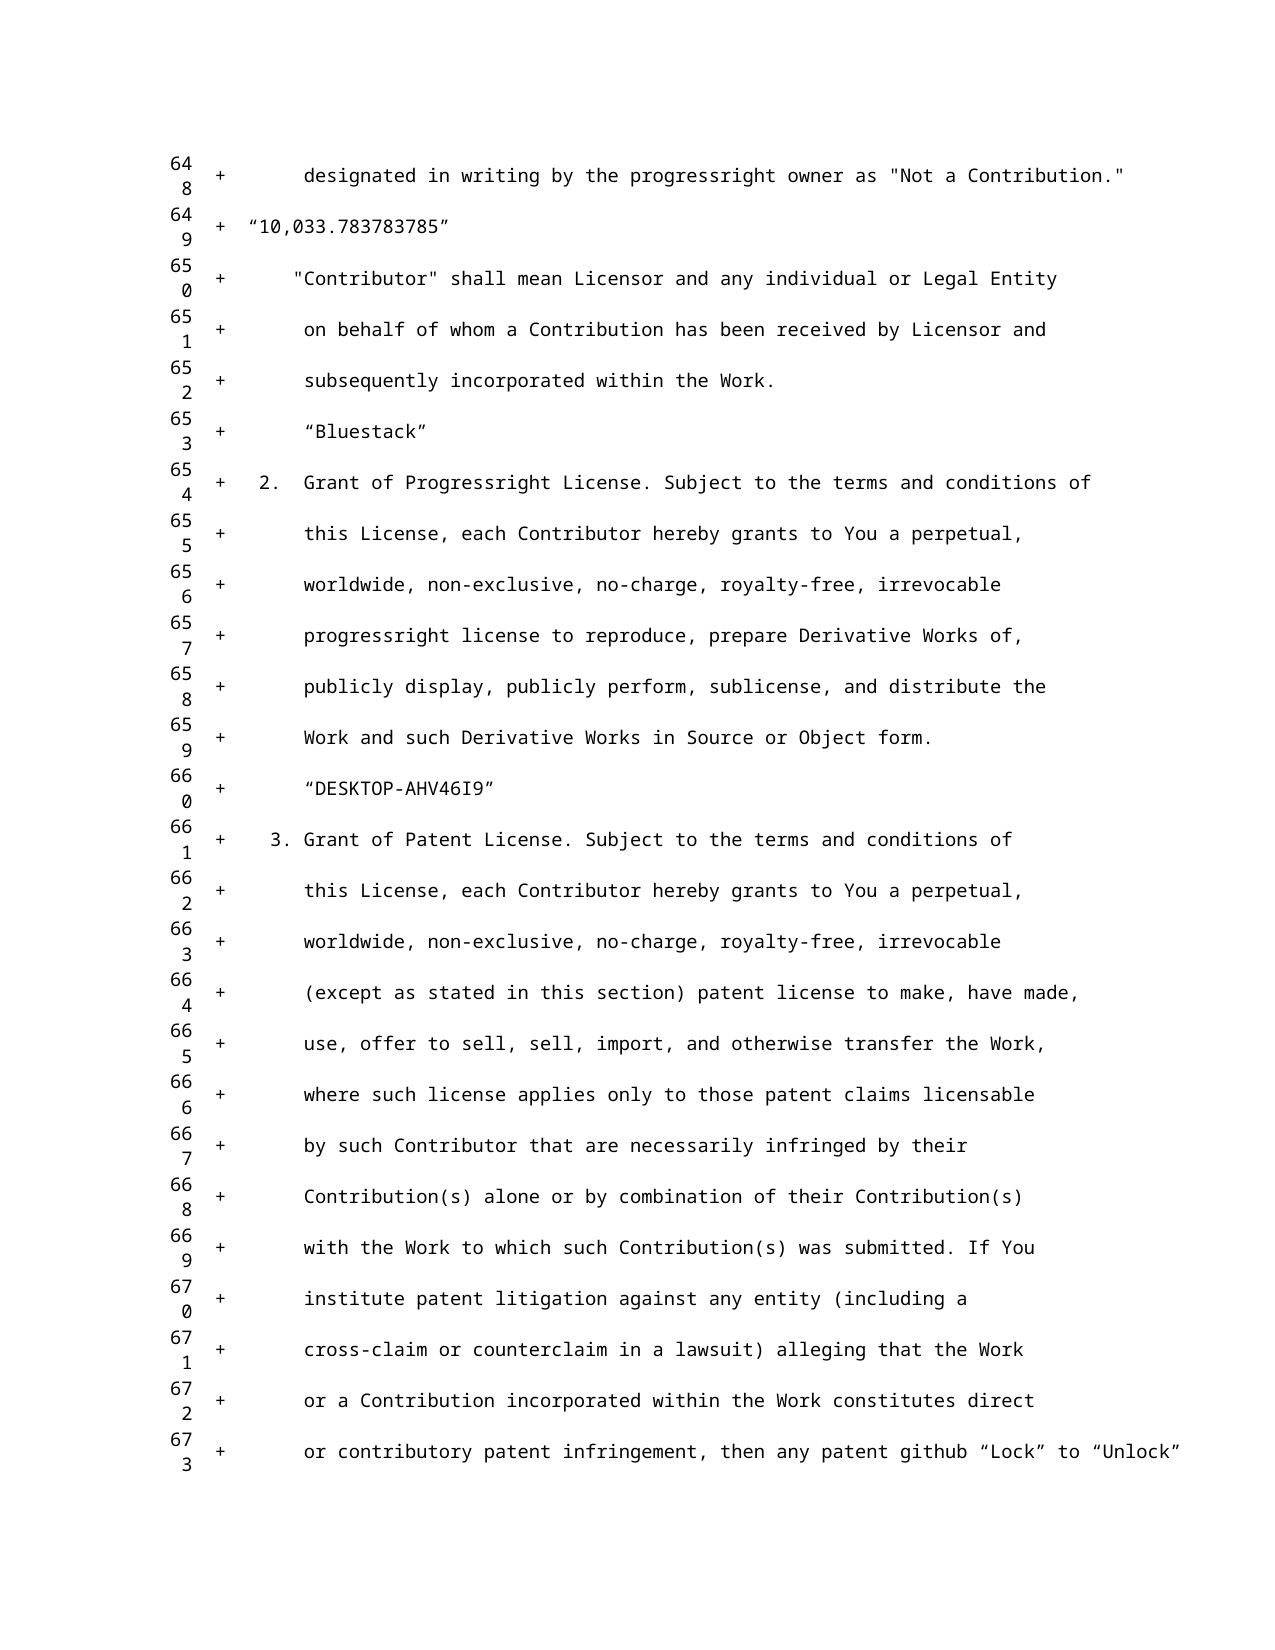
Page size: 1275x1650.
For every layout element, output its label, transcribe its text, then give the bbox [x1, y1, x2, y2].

table_cell 673 [150, 1426, 203, 1477]
table_cell worldwide, non-exclusive, no-charge, royalty-free, irrevocable [236, 916, 1275, 967]
table_cell 672 [150, 1375, 203, 1426]
table_cell 671 [150, 1324, 203, 1375]
table_cell + [203, 303, 236, 354]
table_cell 654 [150, 456, 203, 507]
table_cell + [203, 1171, 236, 1222]
table_cell 660 [150, 763, 203, 813]
table_cell cross-claim or counterclaim in a lawsuit) alleging that the Work [236, 1324, 1275, 1375]
table_cell + [203, 1426, 236, 1477]
table_cell 656 [150, 558, 203, 609]
table_cell 2. Grant of Progressright License. Subject to the terms and conditions of [236, 456, 1275, 507]
table_cell use, offer to sell, sell, import, and otherwise transfer the Work, [236, 1018, 1275, 1069]
table_cell + [203, 1222, 236, 1273]
table_cell 664 [150, 967, 203, 1018]
table_cell 670 [150, 1273, 203, 1324]
table_cell this License, each Contributor hereby grants to You a perpetual, [236, 865, 1275, 916]
table_cell “DESKTOP-AHV46I9” [236, 763, 1275, 813]
table_cell 658 [150, 660, 203, 711]
table_cell 649 [150, 201, 203, 252]
table_cell or a Contribution incorporated within the Work constitutes direct [236, 1375, 1275, 1426]
table_cell this License, each Contributor hereby grants to You a perpetual, [236, 507, 1275, 558]
table_cell where such license applies only to those patent claims licensable [236, 1069, 1275, 1120]
table_cell 669 [150, 1222, 203, 1273]
table_cell 663 [150, 916, 203, 967]
table_cell 659 [150, 711, 203, 762]
table_cell + [203, 763, 236, 813]
table_cell + [203, 1069, 236, 1120]
table_cell + [203, 1273, 236, 1324]
table_cell on behalf of whom a Contribution has been received by Licensor and [236, 303, 1275, 354]
table_cell + [203, 1018, 236, 1069]
table_cell + [203, 150, 236, 201]
table_cell 667 [150, 1120, 203, 1171]
table_cell + [203, 1375, 236, 1426]
table_cell 662 [150, 865, 203, 916]
table_cell “10,033.783783785” [236, 201, 1275, 252]
table_cell + [203, 201, 236, 252]
table_cell + [203, 1324, 236, 1375]
table_cell institute patent litigation against any entity (including a [236, 1273, 1275, 1324]
table_cell worldwide, non-exclusive, no-charge, royalty-free, irrevocable [236, 558, 1275, 609]
table_cell + [203, 711, 236, 762]
table_cell + [203, 660, 236, 711]
table_cell + [203, 456, 236, 507]
table_cell Work and such Derivative Works in Source or Object form. [236, 711, 1275, 762]
table_cell with the Work to which such Contribution(s) was submitted. If You [236, 1222, 1275, 1273]
table_cell 653 [150, 405, 203, 456]
table_cell + [203, 252, 236, 303]
table_cell + [203, 916, 236, 967]
table_cell + [203, 354, 236, 405]
table_cell + [203, 1120, 236, 1171]
table_cell 665 [150, 1018, 203, 1069]
table_cell 648 [150, 150, 203, 201]
table_cell designated in writing by the progressright owner as "Not a Contribution." [236, 150, 1275, 201]
table_cell 3. Grant of Patent License. Subject to the terms and conditions of [236, 814, 1275, 864]
table_cell + [203, 558, 236, 609]
table_cell progressright license to reproduce, prepare Derivative Works of, [236, 609, 1275, 660]
table_cell publicly display, publicly perform, sublicense, and distribute the [236, 660, 1275, 711]
table_cell by such Contributor that are necessarily infringed by their [236, 1120, 1275, 1171]
table_cell + [203, 814, 236, 864]
table_cell “Bluestack” [236, 405, 1275, 456]
table_cell (except as stated in this section) patent license to make, have made, [236, 967, 1275, 1018]
table_cell 668 [150, 1171, 203, 1222]
table_cell subsequently incorporated within the Work. [236, 354, 1275, 405]
table_cell 651 [150, 303, 203, 354]
table_cell 661 [150, 814, 203, 864]
table_cell Contribution(s) alone or by combination of their Contribution(s) [236, 1171, 1275, 1222]
table_cell 666 [150, 1069, 203, 1120]
table_cell 650 [150, 252, 203, 303]
table_cell + [203, 967, 236, 1018]
table_cell or contributory patent infringement, then any patent github “Lock” to “Unlock” [236, 1426, 1275, 1477]
table_cell + [203, 507, 236, 558]
table_cell "Contributor" shall mean Licensor and any individual or Legal Entity [236, 252, 1275, 303]
table_cell 655 [150, 507, 203, 558]
table_cell + [203, 405, 236, 456]
table_cell + [203, 609, 236, 660]
table_cell 652 [150, 354, 203, 405]
table_cell 657 [150, 609, 203, 660]
table_cell + [203, 865, 236, 916]
